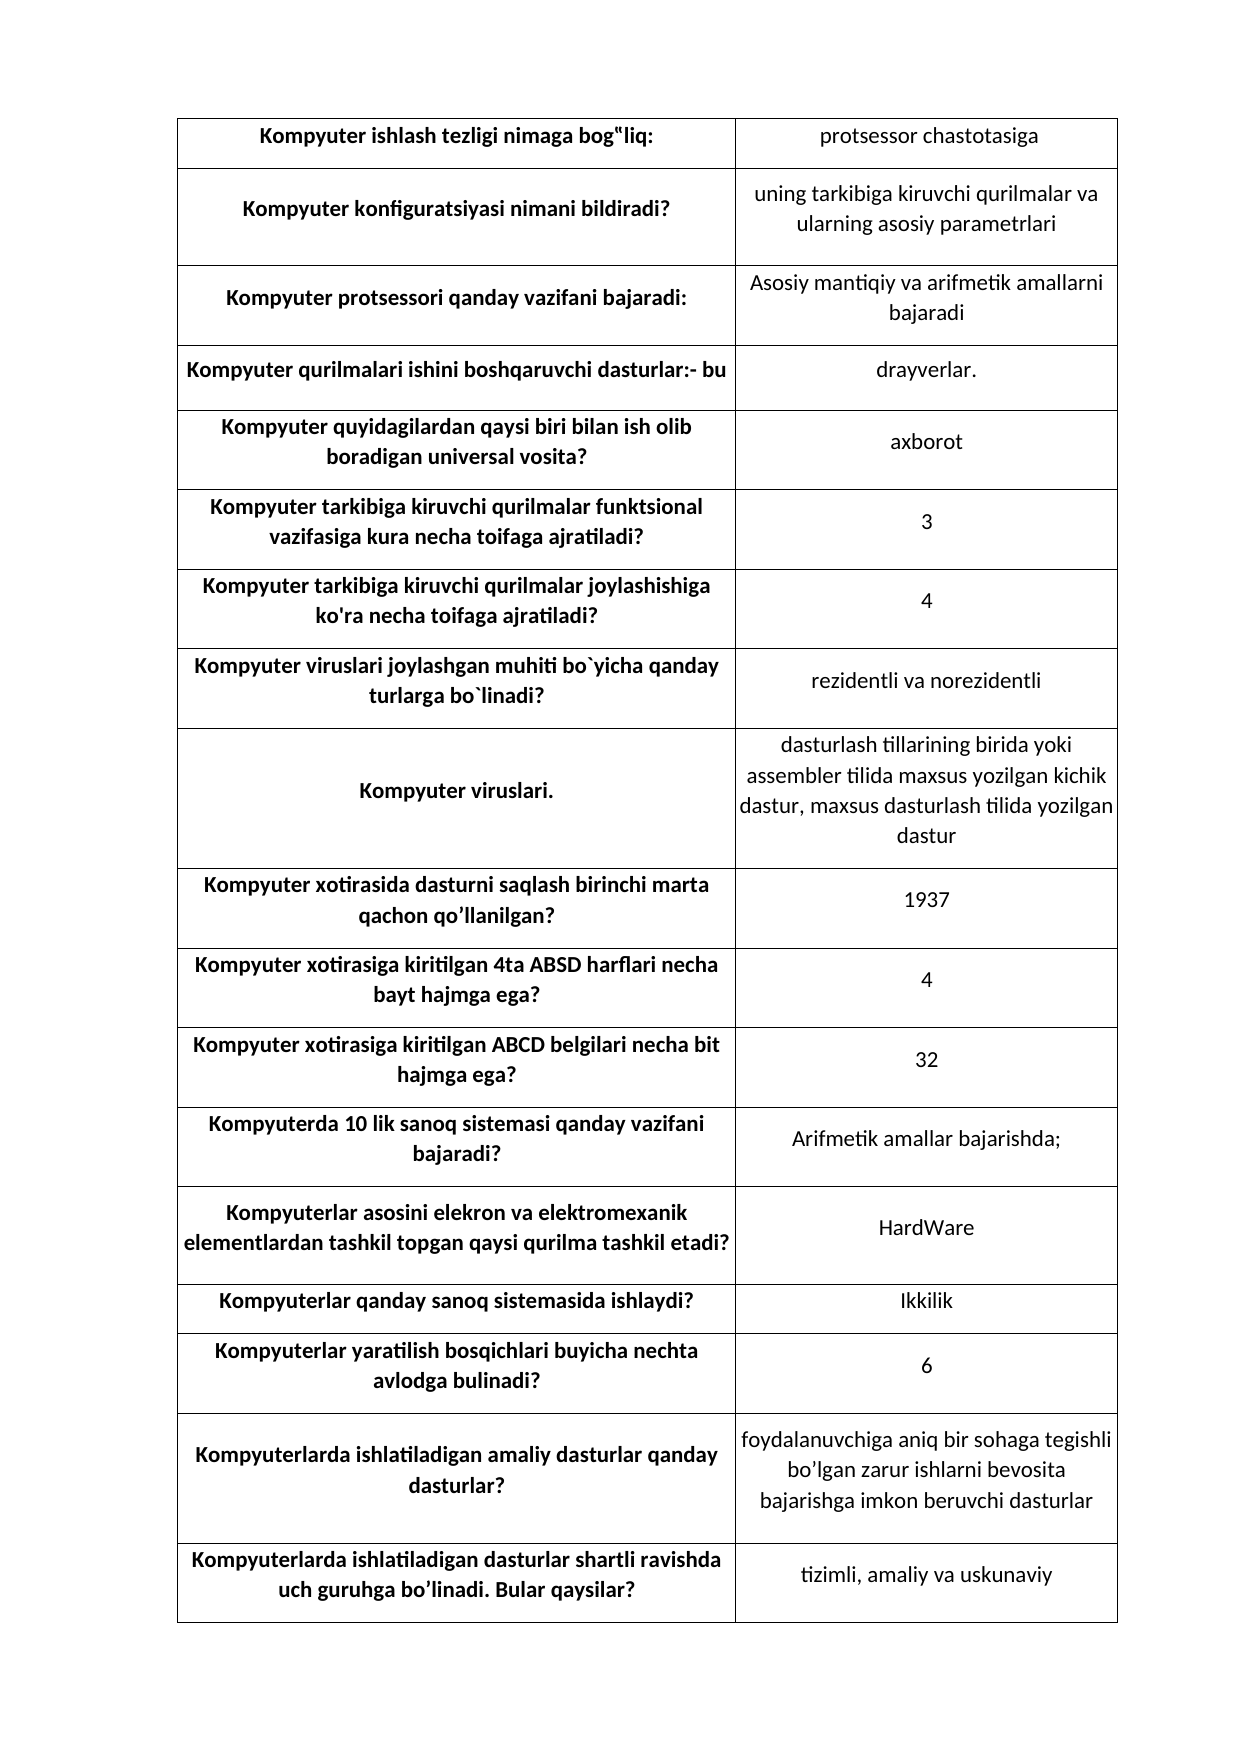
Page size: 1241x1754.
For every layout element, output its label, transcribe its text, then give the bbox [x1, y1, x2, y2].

table_cell Kompyuter viruslari joylashgan muhiti bo`yicha qanday turlarga bo`linadi? [178, 649, 735, 728]
table_cell 1937 [736, 869, 1117, 947]
table_cell Arifmetik amallar bajarishda; [736, 1108, 1117, 1186]
table_cell Kompyuter tarkibiga kiruvchi qurilmalar joylashishiga ko'ra necha toifaga ajratiladi? [178, 570, 735, 648]
table_cell Kompyuter xotirasiga kiritilgan 4ta ABSD harflari necha bayt hajmga ega? [178, 949, 735, 1027]
table_cell HardWare [736, 1187, 1117, 1284]
table_cell Kompyuter protsessori qanday vazifani bajaradi: [178, 266, 735, 344]
table_cell 4 [736, 570, 1117, 648]
table_cell axborot [736, 411, 1117, 489]
table_cell 6 [736, 1334, 1117, 1413]
table_cell Kompyuterlar asosini elekron va elektromexanik elementlardan tashkil topgan qaysi qurilma tashkil etadi? [178, 1187, 735, 1284]
table_cell Kompyuterda 10 lik sanoq sistemasi qanday vazifani bajaradi? [178, 1108, 735, 1186]
table_cell Kompyuter xotirasiga kiritilgan ABCD belgilari necha bit hajmga ega? [178, 1028, 735, 1107]
table_cell 3 [736, 490, 1117, 569]
table_cell 32 [736, 1028, 1117, 1107]
table_cell rezidentli va norezidentli [736, 649, 1117, 728]
table_cell Kompyuter xotirasida dasturni saqlash birinchi marta qachon qo’llanilgan? [178, 869, 735, 947]
table_cell Kompyuter ishlash tezligi nimaga bog‟liq: [178, 119, 735, 167]
table_cell Kompyuter viruslari. [178, 729, 735, 868]
table_cell Kompyuterlarda ishlatiladigan amaliy dasturlar qanday dasturlar? [178, 1414, 735, 1543]
table_cell foydalanuvchiga aniq bir sohaga tegishli bo’lgan zarur ishlarni bevosita bajarishga imkon beruvchi dasturlar [736, 1414, 1117, 1543]
table_cell Kompyuterlar yaratilish bosqichlari buyicha nechta avlodga bulinadi? [178, 1334, 735, 1413]
table_cell Kompyuterlar qanday sanoq sistemasida ishlaydi? [178, 1285, 735, 1333]
table_cell tizimli, amaliy va uskunaviy [736, 1544, 1117, 1622]
table_cell Ikkilik [736, 1285, 1117, 1333]
table_cell Kompyuter qurilmalari ishini boshqaruvchi dasturlar:- bu [178, 346, 735, 409]
table_cell Kompyuter tarkibiga kiruvchi qurilmalar funktsional vazifasiga kura necha toifaga ajratiladi? [178, 490, 735, 569]
table_cell dasturlash tillarining birida yoki assembler tilida maxsus yozilgan kichik dastur, maxsus dasturlash tilida yozilgan dastur [736, 729, 1117, 868]
table_cell Kompyuter quyidagilardan qaysi biri bilan ish olib boradigan universal vosita? [178, 411, 735, 489]
table_cell 4 [736, 949, 1117, 1027]
table_cell protsessor chastotasiga [736, 119, 1117, 167]
table_cell Kompyuterlarda ishlatiladigan dasturlar shartli ravishda uch guruhga bo’linadi. Bular qaysilar? [178, 1544, 735, 1622]
table_cell uning tarkibiga kiruvchi qurilmalar va ularning asosiy parametrlari [736, 169, 1117, 265]
table_cell Asosiy mantiqiy va arifmetik amallarni bajaradi [736, 266, 1117, 344]
table_cell Kompyuter konfiguratsiyasi nimani bildiradi? [178, 169, 735, 265]
table_cell drayverlar. [736, 346, 1117, 409]
